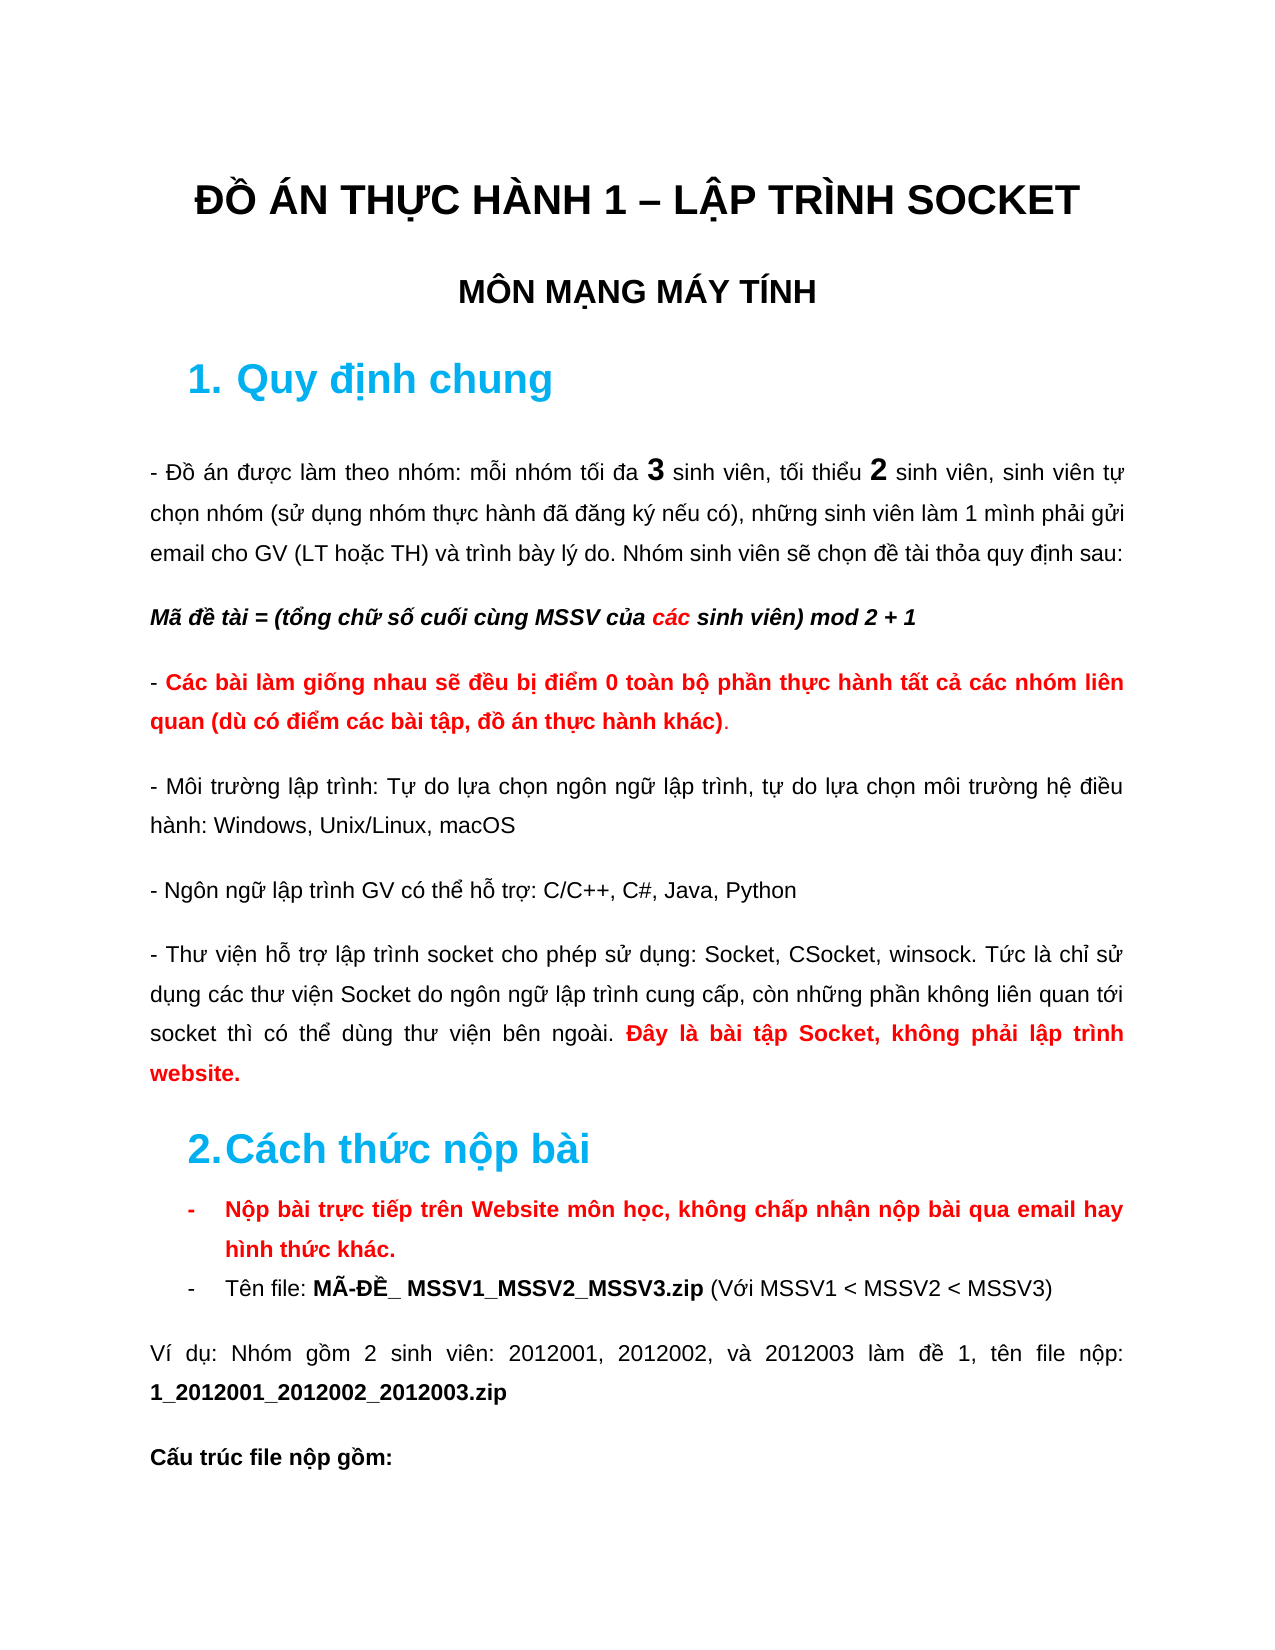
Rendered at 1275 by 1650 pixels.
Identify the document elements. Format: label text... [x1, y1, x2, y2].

text - Ngôn ngữ lập trình GV có thể hỗ trợ: C/C++, C#, Java, Python [150, 877, 1125, 903]
list Nộp bài trực tiếp trên Website môn học, không chấp nhận nộp bài qua email hay hình thức khác. [187, 1196, 1125, 1262]
text - Các bài làm giống nhau sẽ đều bị điểm 0 toàn bộ phần thực hành tất cả các nhóm liên quan (dù có điểm các bài tập, đồ án thực hành khác). [150, 669, 1125, 735]
text - Đồ án được làm theo nhóm: mỗi nhóm tối đa 3 sinh viên, tối thiểu 2 sinh viên, sinh viên tự chọn nhóm (sử dụng nhóm thực hành đã đăng ký nếu có), những sinh viên làm 1 mình phải gửi email cho GV (LT hoặc TH) và trình bày lý do. Nhóm sinh viên sẽ chọn đề tài thỏa quy định sau: [150, 451, 1125, 566]
subtitle Cách thức nộp bài [187, 1124, 1125, 1172]
text MÔN MẠNG MÁY TÍNH [150, 272, 1125, 310]
text ĐỒ ÁN THỰC HÀNH 1 – LẬP TRÌNH SOCKET [150, 175, 1125, 223]
text Cấu trúc file nộp gồm: [150, 1443, 1125, 1470]
text - Thư viện hỗ trợ lập trình socket cho phép sử dụng: Socket, CSocket, winsock. Tức là chỉ sử dụng các thư viện Socket do ngôn ngữ lập trình cung cấp, còn những phần không liên quan tới socket thì có thể dùng thư viện bên ngoài. Đây là bài tập Socket, không phải lập trình website. [150, 941, 1125, 1086]
text Mã đề tài = (tổng chữ số cuối cùng MSSV của các sinh viên) mod 2 + 1 [150, 604, 1125, 631]
text Ví dụ: Nhóm gồm 2 sinh viên: 2012001, 2012002, và 2012003 làm đề 1, tên file nộp: 1_2012001_2012002_2012003.zip [150, 1339, 1125, 1405]
subtitle Quy định chung [187, 354, 1125, 402]
list Tên file: MÃ-ĐỀ_ MSSV1_MSSV2_MSSV3.zip (Với MSSV1 < MSSV2 < MSSV3) [187, 1275, 1125, 1301]
text - Môi trường lập trình: Tự do lựa chọn ngôn ngữ lập trình, tự do lựa chọn môi trường hệ điều hành: Windows, Unix/Linux, macOS [150, 773, 1125, 839]
